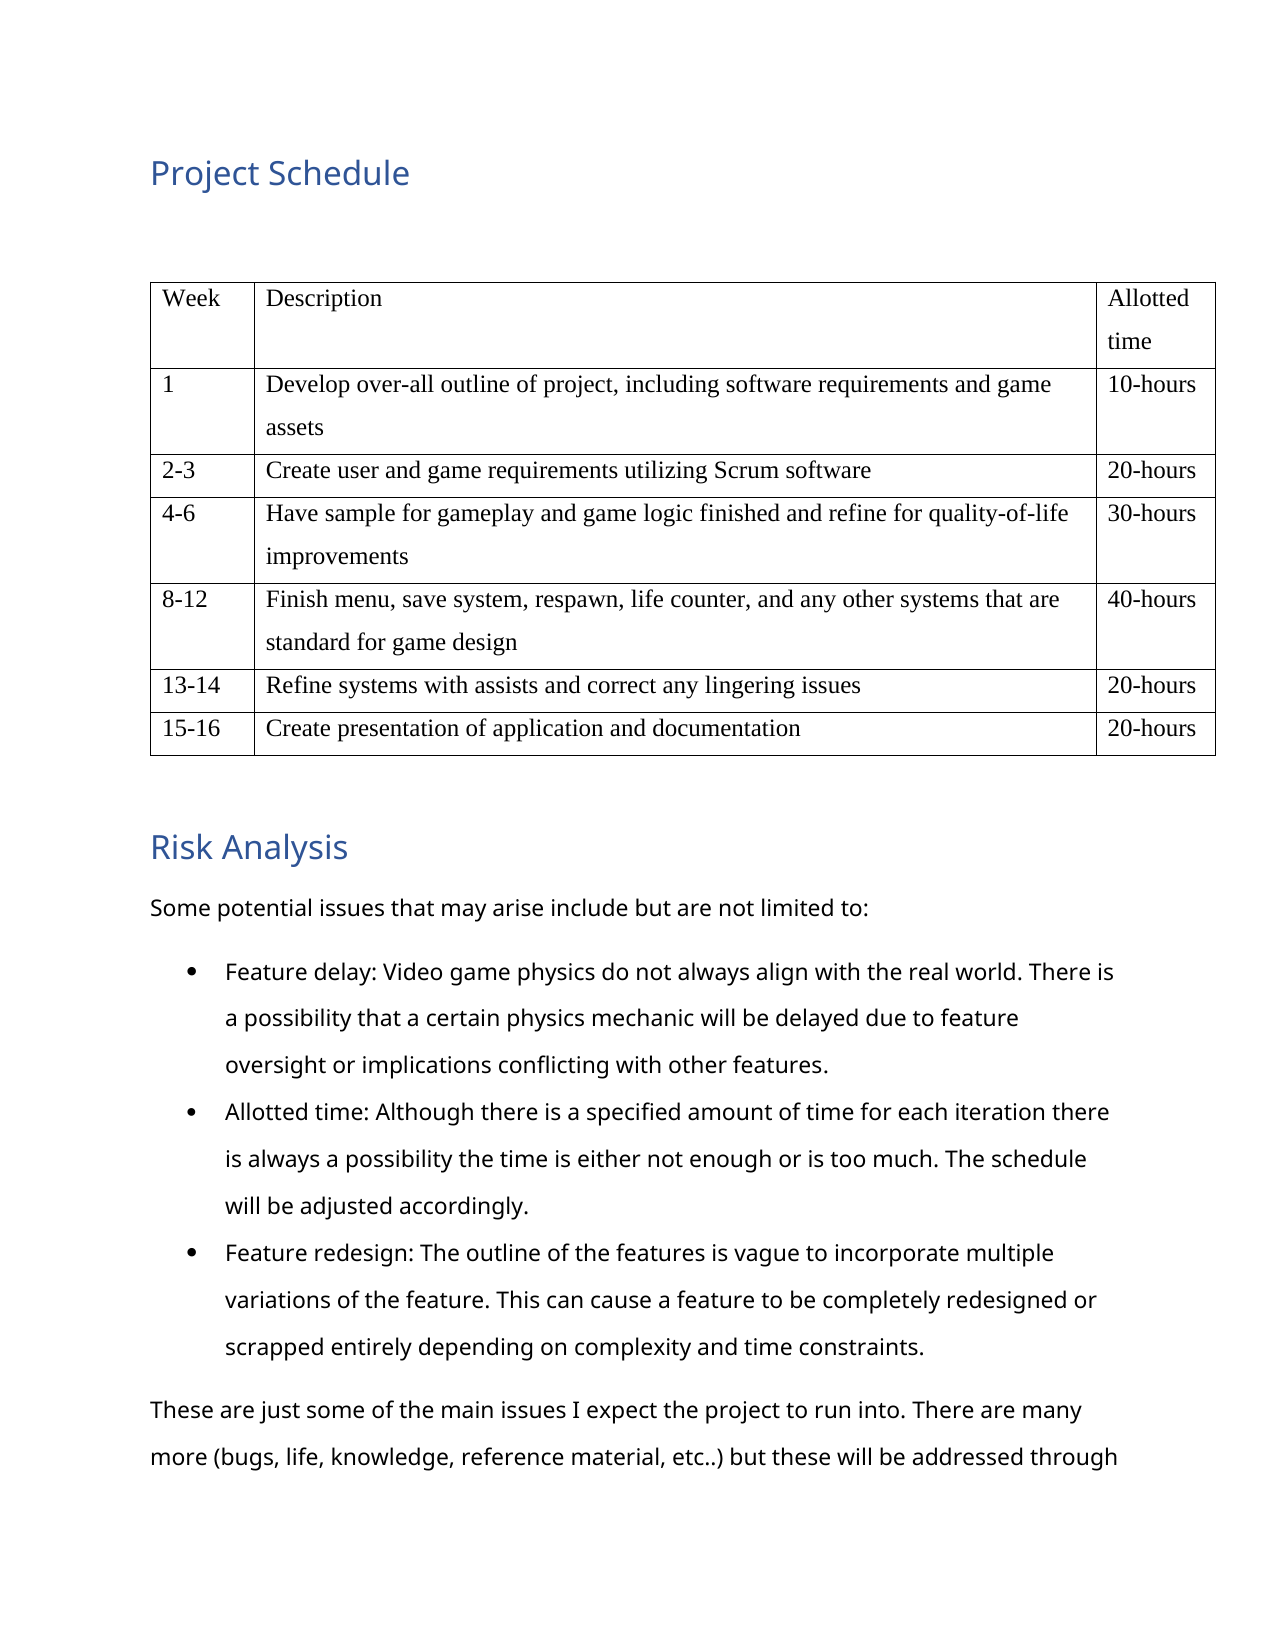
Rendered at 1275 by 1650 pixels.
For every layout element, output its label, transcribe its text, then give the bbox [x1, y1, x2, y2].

text Some potential issues that may arise include but are not limited to: [150, 892, 1125, 923]
table_cell Finish menu, save system, respawn, life counter, and any other systems that are standard for game design [255, 584, 1096, 669]
table_cell Create user and game requirements utilizing Scrum software [255, 455, 1096, 497]
table_cell 15-16 [151, 713, 254, 754]
table_cell 30-hours [1097, 498, 1215, 583]
table_cell 10-hours [1097, 369, 1215, 454]
table_cell Develop over-all outline of project, including software requirements and game assets [255, 369, 1096, 454]
subtitle Risk Analysis [150, 824, 1125, 869]
list Feature delay: Video game physics do not always align with the real world. There is a possibility that a certain physics mechanic will be delayed due to feature oversight or implications conflicting with other features. [187, 955, 1125, 1080]
table_cell 20-hours [1097, 455, 1215, 497]
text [150, 1394, 1125, 1472]
table_header Allotted time [1097, 283, 1215, 368]
table_cell 20-hours [1097, 713, 1215, 754]
table_cell 4-6 [151, 498, 254, 583]
table_cell Have sample for gameplay and game logic finished and refine for quality-of-life improvements [255, 498, 1096, 583]
table_cell Create presentation of application and documentation [255, 713, 1096, 754]
table_cell Refine systems with assists and correct any lingering issues [255, 670, 1096, 712]
table_cell 2-3 [151, 455, 254, 497]
list Feature redesign: The outline of the features is vague to incorporate multiple variations of the feature. This can cause a feature to be completely redesigned or scrapped entirely depending on complexity and time constraints. [187, 1237, 1125, 1362]
table_cell 20-hours [1097, 670, 1215, 712]
table_header Week [151, 283, 254, 368]
table_cell 40-hours [1097, 584, 1215, 669]
table_cell 13-14 [151, 670, 254, 712]
table_cell 8-12 [151, 584, 254, 669]
table_cell 1 [151, 369, 254, 454]
subtitle Project Schedule [150, 150, 1125, 195]
list Allotted time: Although there is a specified amount of time for each iteration there is always a possibility the time is either not enough or is too much. The schedule will be adjusted accordingly. [187, 1096, 1125, 1221]
table_header Description [255, 283, 1096, 368]
